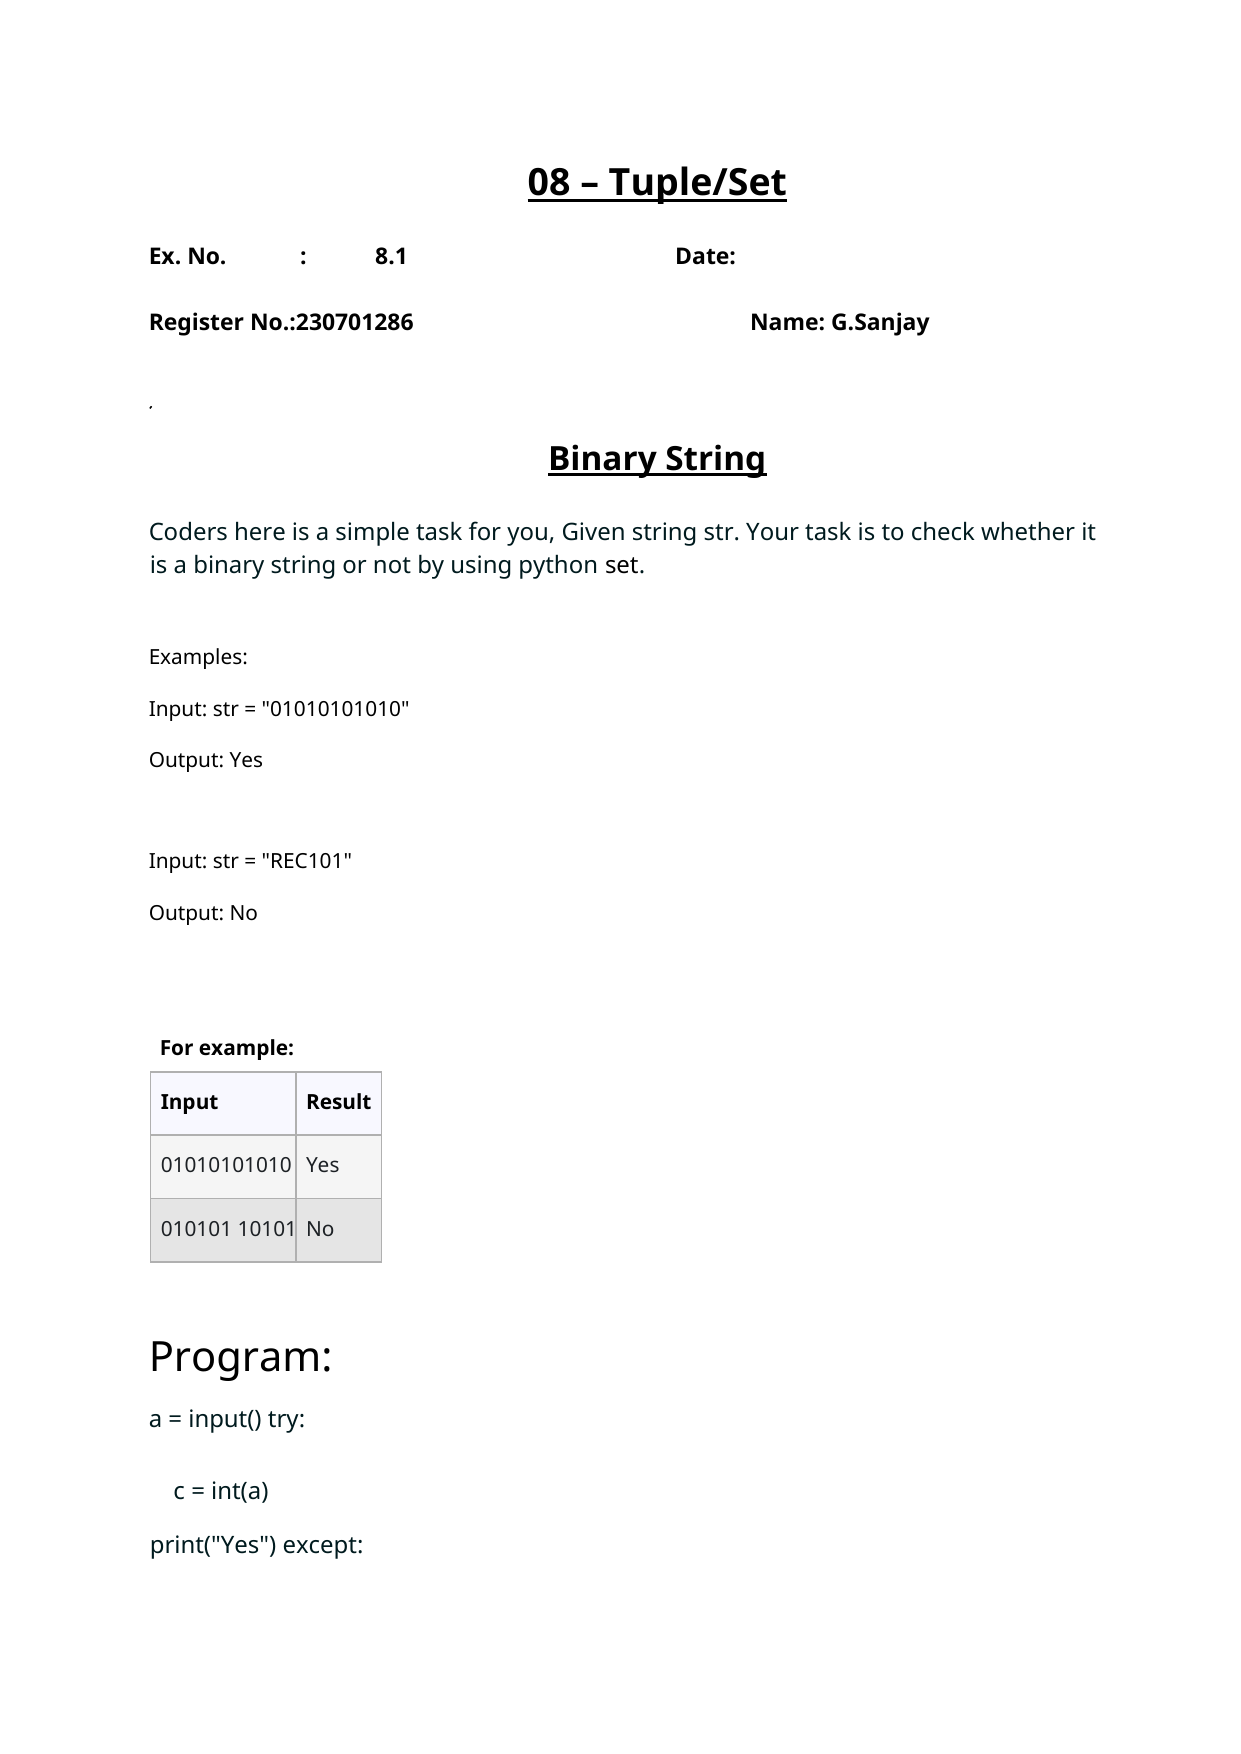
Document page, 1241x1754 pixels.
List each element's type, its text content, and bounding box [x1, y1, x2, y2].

text Ex. No. : 8.1 Date: [148, 240, 1164, 271]
text Input: str = "REC101" [148, 847, 1164, 875]
text Output: Yes [148, 745, 1164, 773]
subtitle Binary String [150, 435, 1164, 480]
subtitle Program: [148, 1326, 1164, 1383]
text 08 – Tuple/Set [150, 156, 1164, 207]
text Input: str = "01010101010" [148, 694, 1164, 722]
text a = input() try: [148, 1402, 314, 1434]
text Register No.:230701286 Name: G.Sanjay [148, 306, 1164, 337]
text Examples: [148, 642, 1164, 671]
text Coders here is a simple task for you, Given string str. Your task is to check whether it is a binary string or not by using python set. [148, 515, 1113, 581]
text Output: No [148, 898, 1164, 926]
text c = int(a) print("Yes") except: [148, 1474, 392, 1561]
